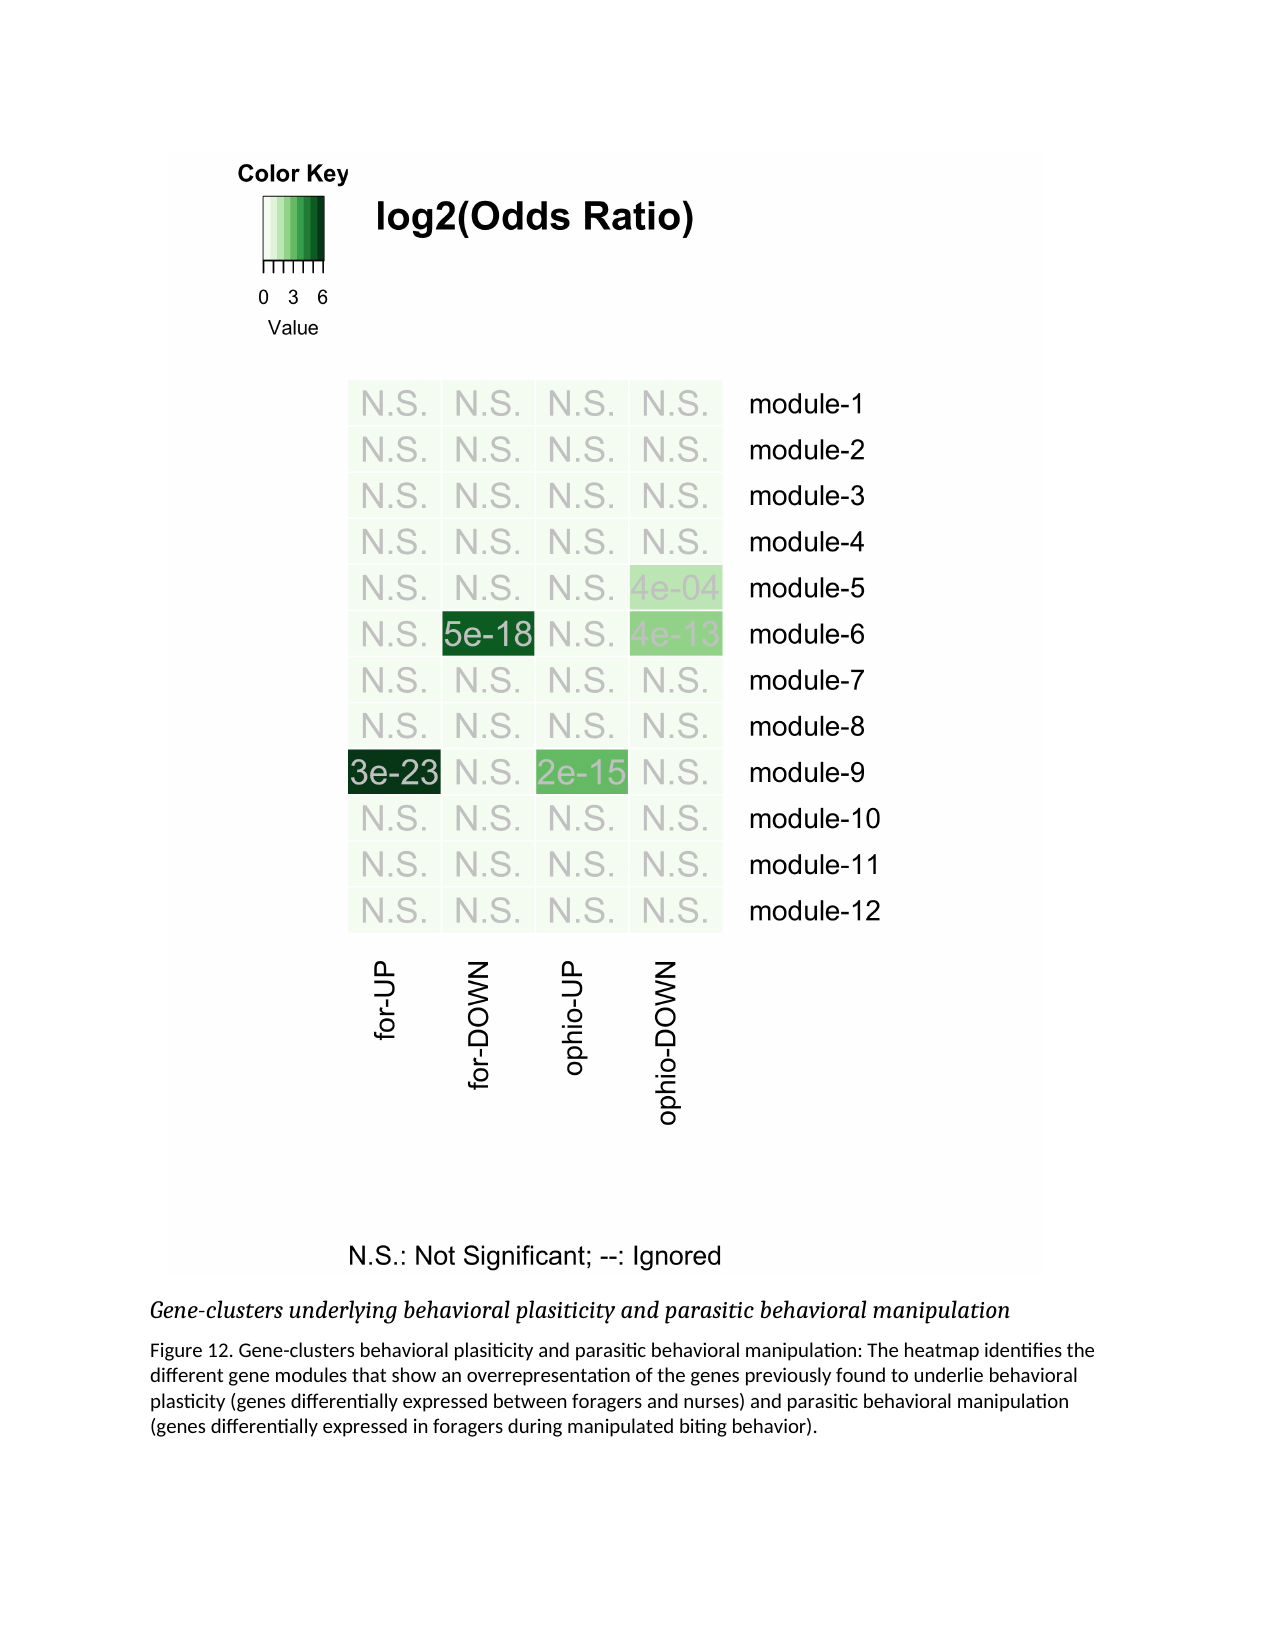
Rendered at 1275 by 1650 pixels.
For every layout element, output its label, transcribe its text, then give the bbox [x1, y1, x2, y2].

picture [168, 150, 1044, 1276]
text Gene-clusters underlying behavioral plasiticity and parasitic behavioral manipulation [150, 1296, 1125, 1325]
text Figure 12. Gene-clusters behavioral plasiticity and parasitic behavioral manipulation: The heatmap identifies the different gene modules that show an overrepresentation of the genes previously found to underlie behavioral plasticity (genes differentially expressed between foragers and nurses) and parasitic behavioral manipulation (genes differentially expressed in foragers during manipulated biting behavior). [150, 1337, 1125, 1439]
